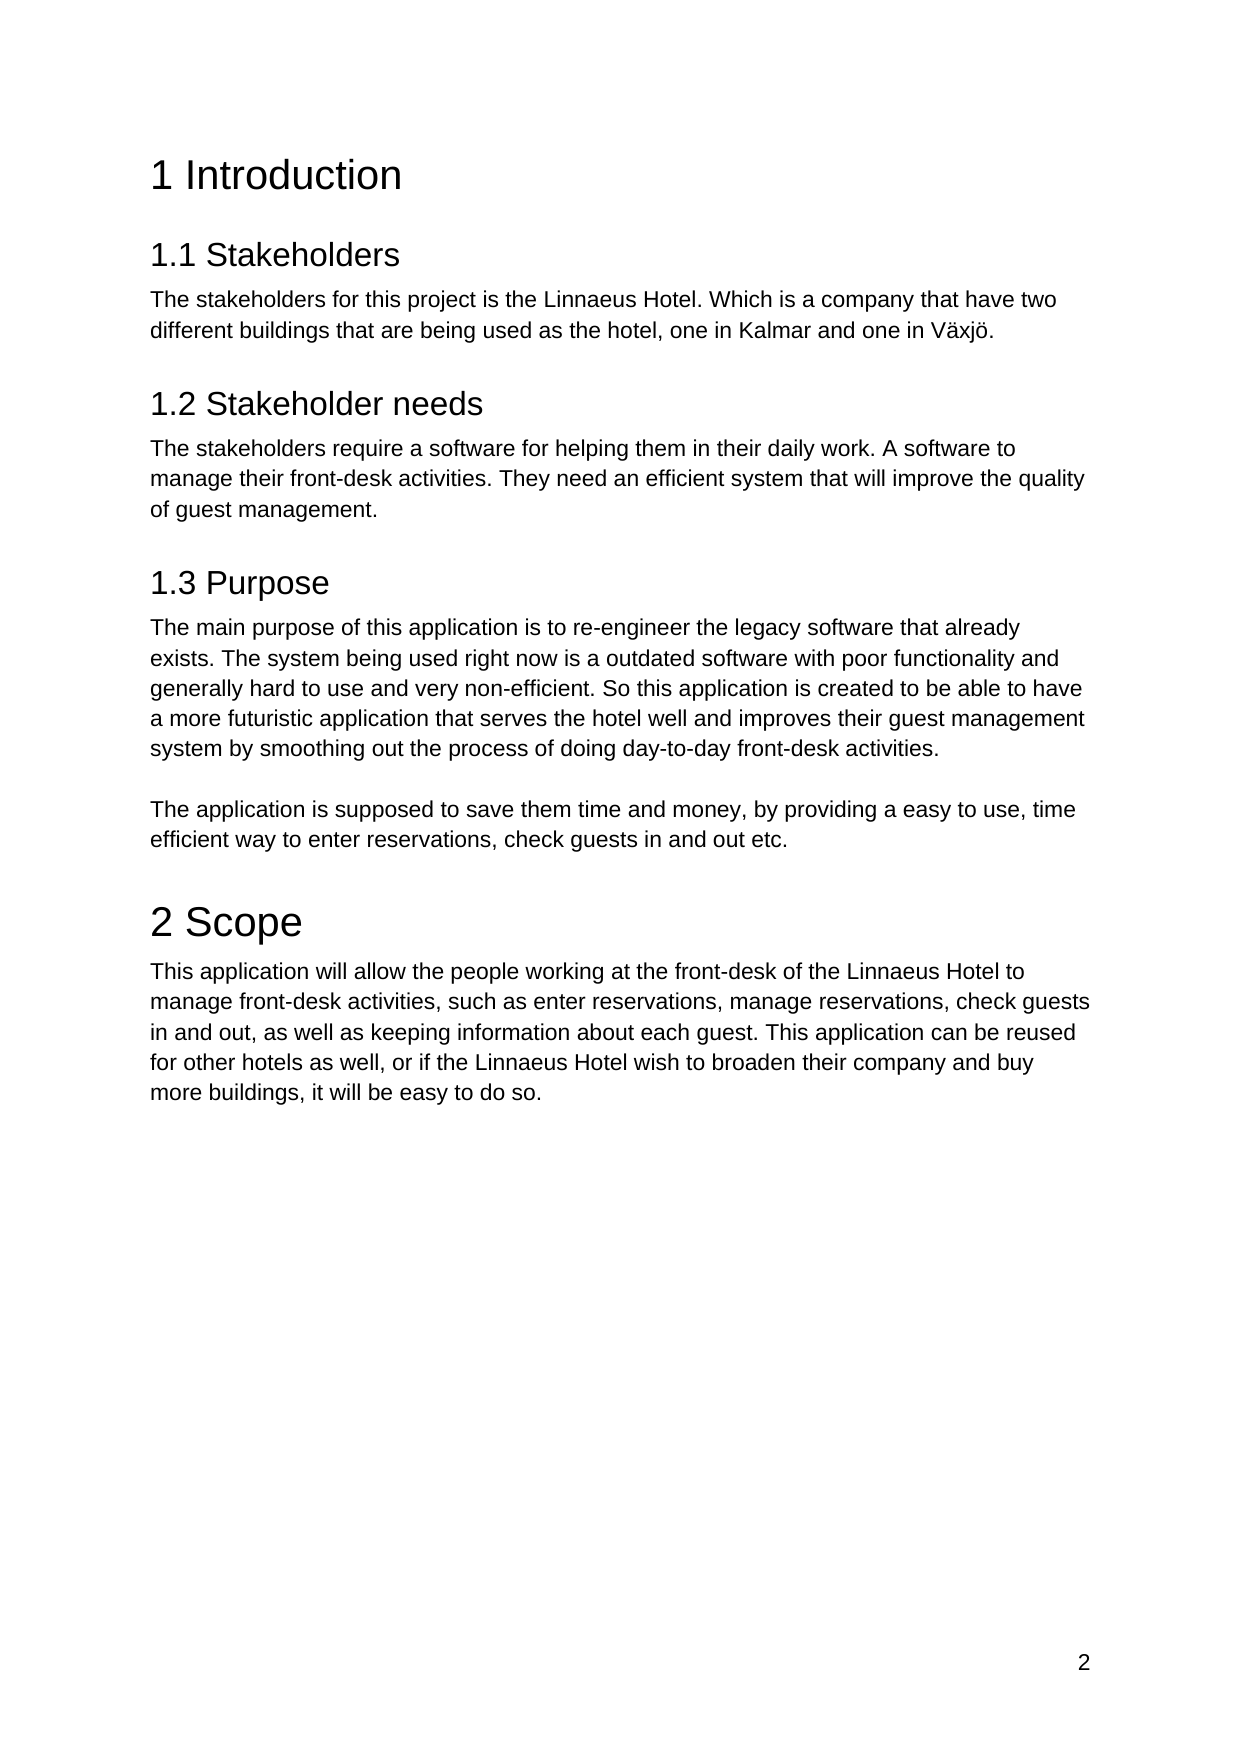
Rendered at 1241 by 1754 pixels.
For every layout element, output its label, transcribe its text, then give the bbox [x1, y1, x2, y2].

subtitle 2 Scope [150, 898, 1090, 946]
text The stakeholders for this project is the Linnaeus Hotel. Which is a company that have two different buildings that are being used as the hotel, one in Kalmar and one in Växjö. [150, 286, 1090, 343]
text This application will allow the people working at the front-desk of the Linnaeus Hotel to manage front-desk activities, such as enter reservations, manage reservations, check guests in and out, as well as keeping information about each guest. This application can be reused for other hotels as well, or if the Linnaeus Hotel wish to broaden their company and buy more buildings, it will be easy to do so. [150, 958, 1090, 1105]
subtitle 1 Introduction [150, 150, 1090, 198]
text The stakeholders require a software for helping them in their daily work. A software to manage their front-desk activities. They need an efficient system that will improve the quality of guest management. [150, 435, 1090, 522]
subtitle 1.2 Stakeholder needs [150, 384, 1090, 423]
subtitle 1.1 Stakeholders [150, 235, 1090, 274]
text The main purpose of this application is to re-engineer the legacy software that already exists. The system being used right now is a outdated software with poor functionality and generally hard to use and very non-efficient. So this application is created to be able to have a more futuristic application that serves the hotel well and improves their guest management system by smoothing out the process of doing day-to-day front-desk activities. [150, 614, 1090, 761]
text The application is supposed to save them time and money, by providing a easy to use, time efficient way to enter reservations, check guests in and out etc. [150, 796, 1090, 852]
subtitle 1.3 Purpose [150, 563, 1090, 602]
